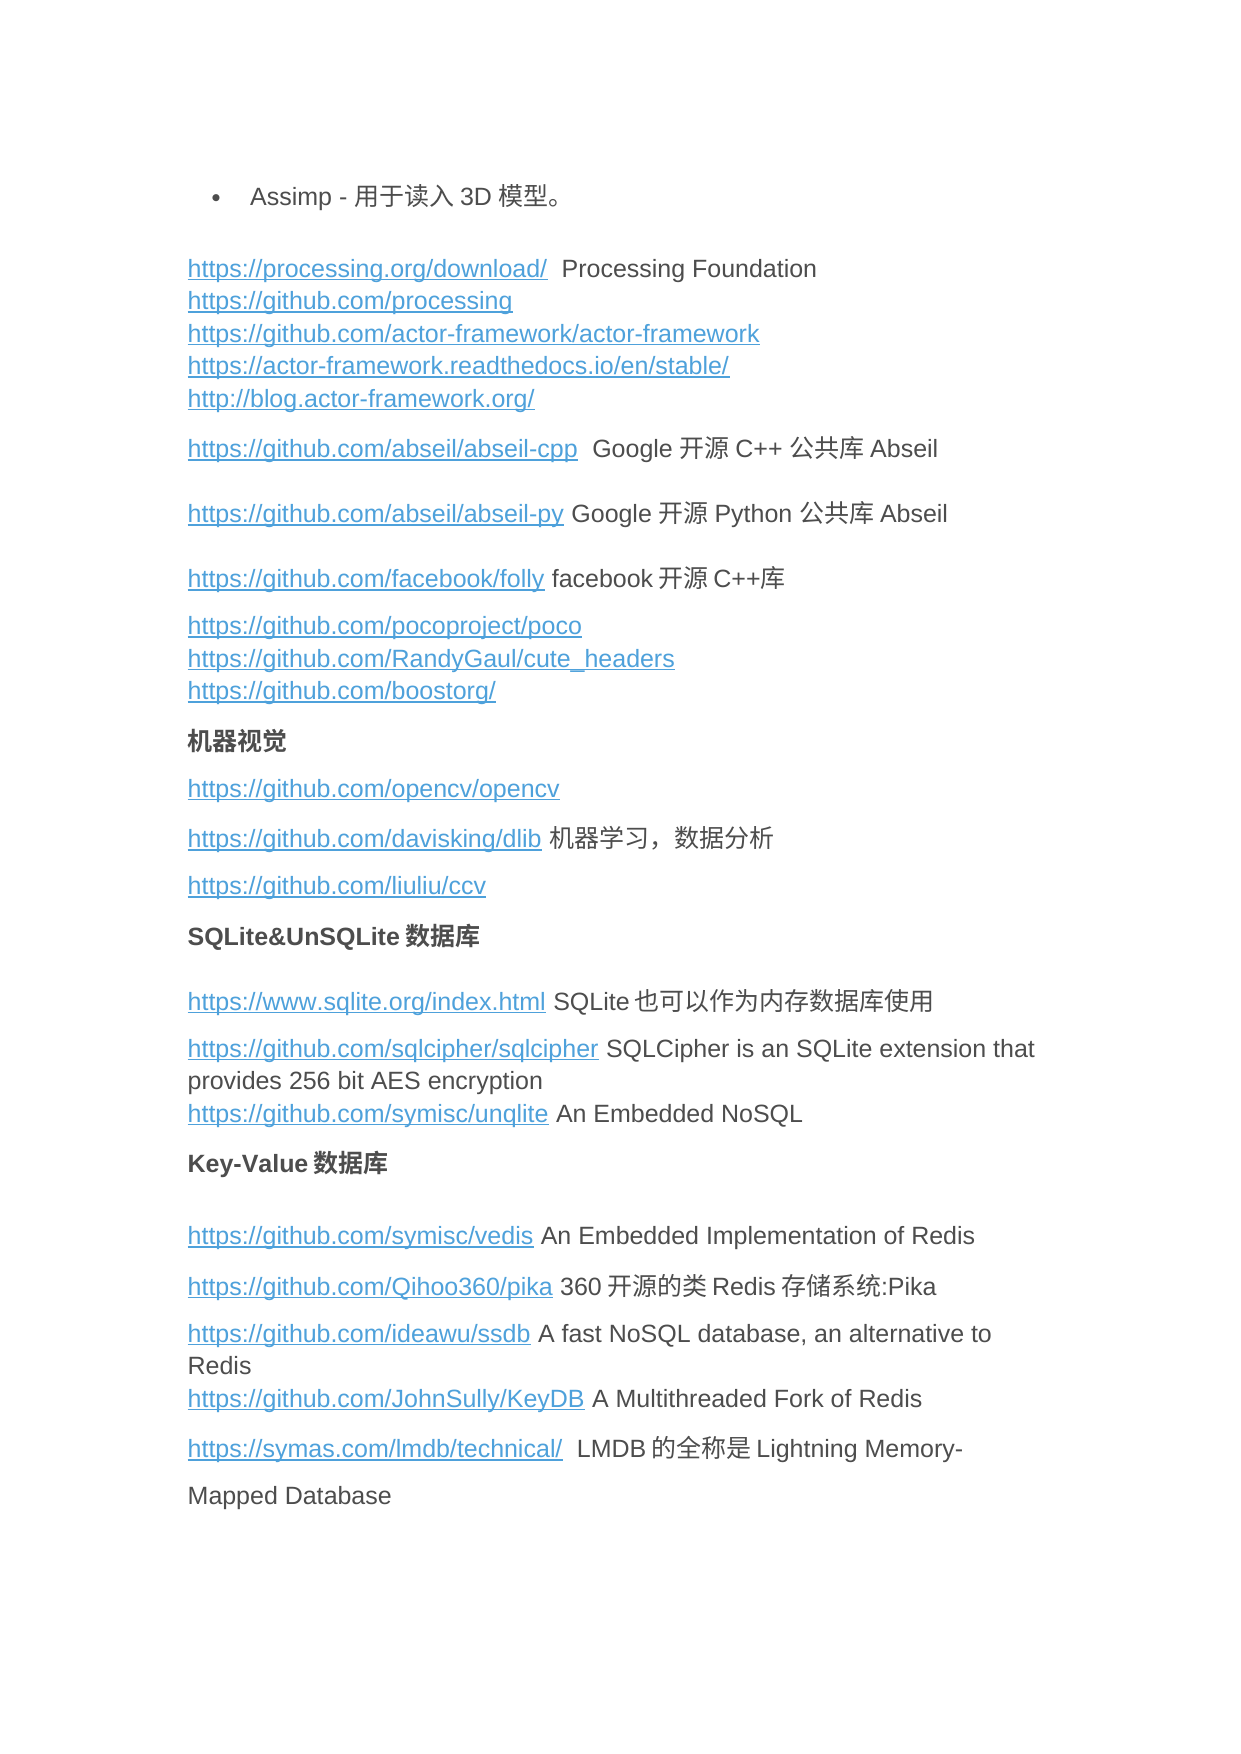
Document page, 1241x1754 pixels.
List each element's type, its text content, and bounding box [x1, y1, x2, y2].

list Assimp - 用于读入 3D 模型。 [212, 162, 1053, 227]
text https://github.com/RandyGaul/cute_headers https://github.com/boostorg/ [187, 642, 1053, 707]
text https://github.com/ideawu/ssdb A fast NoSQL database, an alternative to Redis [187, 1317, 1053, 1382]
text http://blog.actor-framework.org/ [187, 382, 1053, 414]
text https://github.com/processing [187, 284, 1053, 317]
text https://github.com/actor-framework/actor-framework [187, 317, 1053, 349]
text https://github.com/Qihoo360/pika 360开源的类Redis存储系统:Pika [187, 1252, 1053, 1317]
text https://actor-framework.readthedocs.io/en/stable/ [187, 349, 1053, 382]
text Key-Value数据库 [187, 1129, 1053, 1194]
text https://processing.org/download/ Processing Foundation [187, 252, 1053, 284]
text https://github.com/facebook/folly facebook开源C++库 https://github.com/pocoproject/poco [187, 544, 1053, 642]
text https://github.com/JohnSully/KeyDB A Multithreaded Fork of Redis [187, 1382, 1053, 1414]
text https://github.com/abseil/abseil-py Google 开源 Python 公共库 Abseil [187, 479, 1053, 544]
text https://www.sqlite.org/index.html SQLite也可以作为内存数据库使用 [187, 967, 1053, 1032]
text https://github.com/sqlcipher/sqlcipher SQLCipher is an SQLite extension that provides 256 bit AES encryption [187, 1032, 1053, 1097]
text 机器视觉 https://github.com/opencv/opencv https://github.com/davisking/dlib 机器学习，数据分析 https://github.com/liuliu/ccv SQLite&UnSQLite数据库 [187, 707, 1053, 967]
text https://github.com/symisc/unqlite An Embedded NoSQL [187, 1097, 1053, 1129]
text https://github.com/symisc/vedis An Embedded Implementation of Redis [187, 1219, 1053, 1252]
text https://github.com/abseil/abseil-cpp Google 开源 C++ 公共库 Abseil [187, 414, 1053, 479]
text https://symas.com/lmdb/technical/ LMDB的全称是Lightning Memory-Mapped Database [187, 1414, 1053, 1512]
